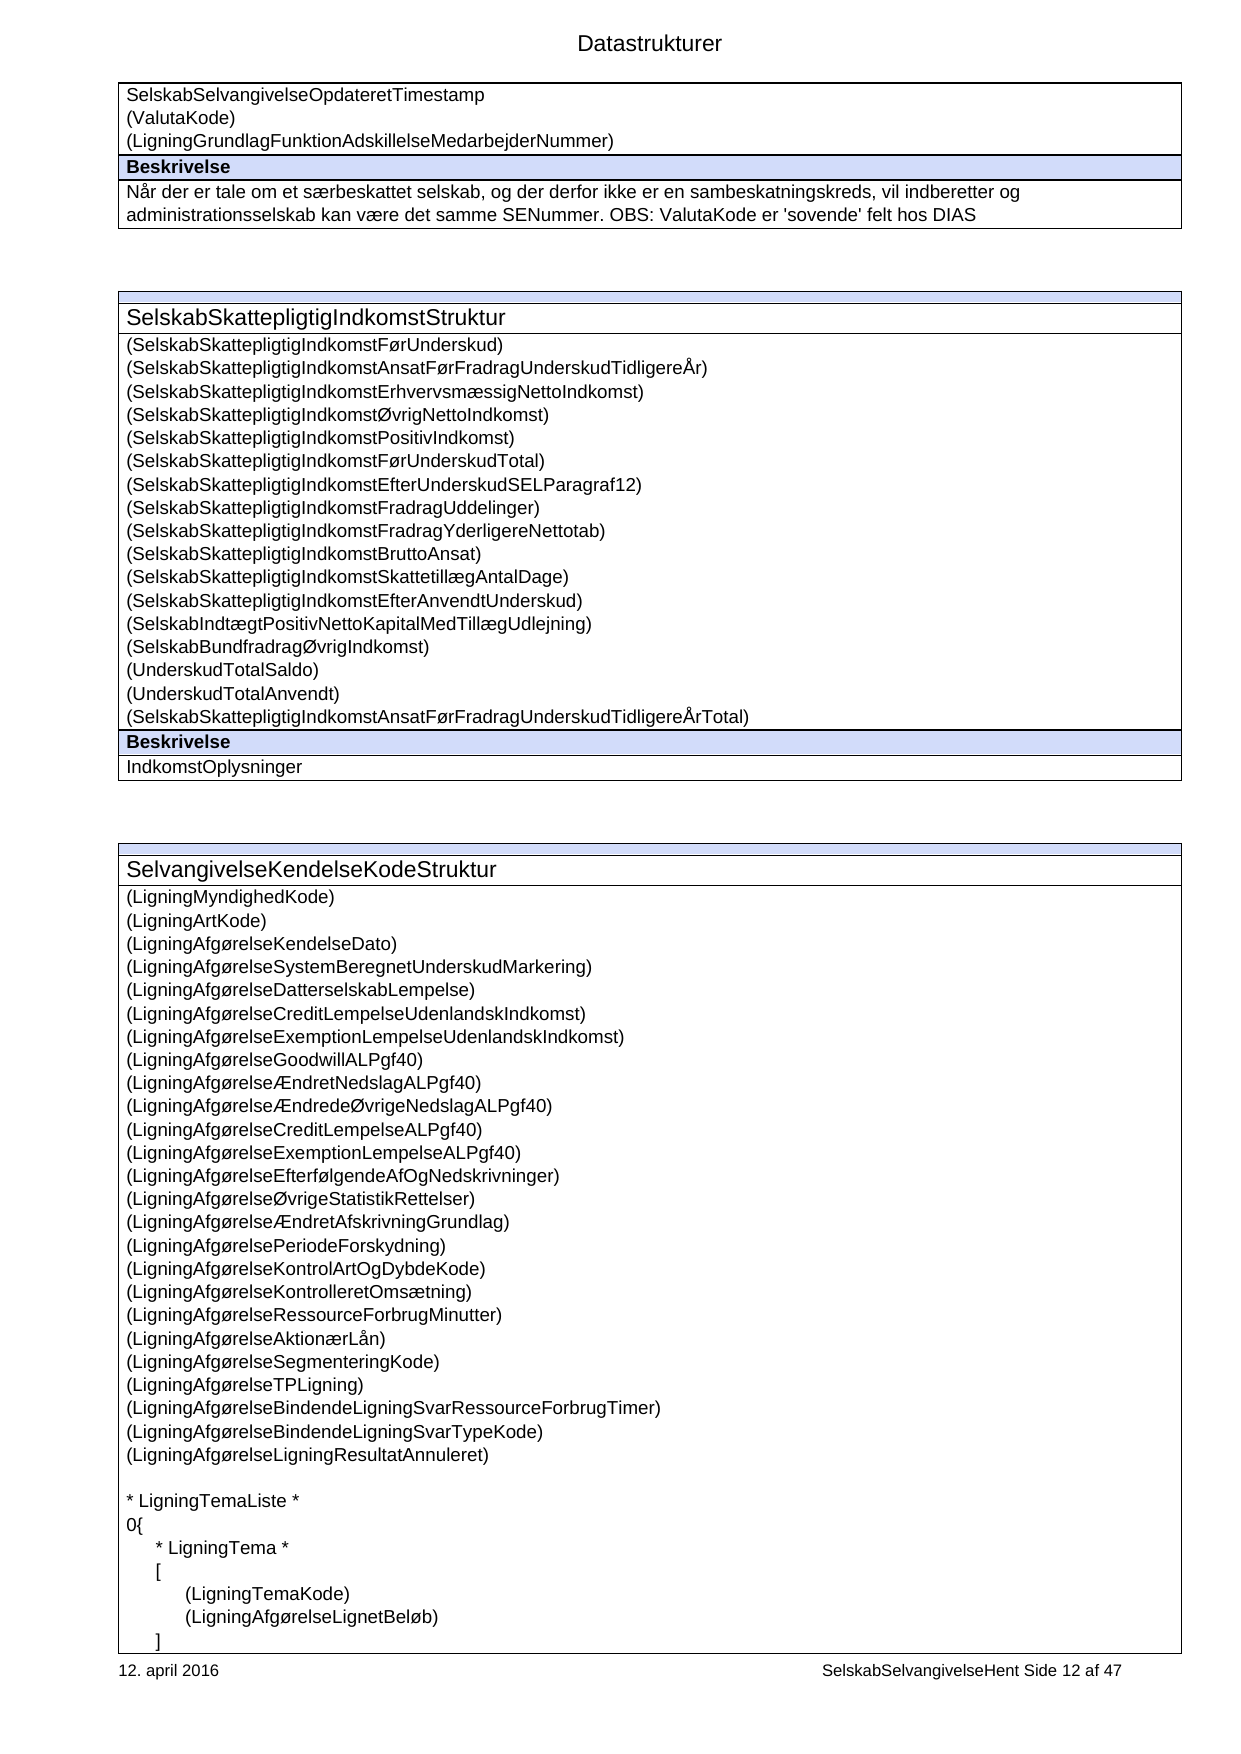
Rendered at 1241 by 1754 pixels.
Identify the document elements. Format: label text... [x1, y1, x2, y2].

table_cell Beskrivelse [119, 731, 1181, 754]
table_header [119, 292, 1181, 302]
table_cell Beskrivelse [119, 156, 1181, 179]
table_cell (SelskabSkattepligtigIndkomstFørUnderskud) (SelskabSkattepligtigIndkomstAnsatFørFradragUnderskudTidligereÅr) (SelskabSkattepligtigIndkomstErhvervsmæssigNettoIndkomst) (SelskabSkattepligtigIndkomstØvrigNettoIndkomst) (SelskabSkattepligtigIndkomstPositivIndkomst) (SelskabSkattepligtigIndkomstFørUnderskudTotal) (SelskabSkattepligtigIndkomstEfterUnderskudSELParagraf12) (SelskabSkattepligtigIndkomstFradragUddelinger) (SelskabSkattepligtigIndkomstFradragYderligereNettotab) (SelskabSkattepligtigIndkomstBruttoAnsat) (SelskabSkattepligtigIndkomstSkattetillægAntalDage) (SelskabSkattepligtigIndkomstEfterAnvendtUnderskud) (SelskabIndtægtPositivNettoKapitalMedTillægUdlejning) (SelskabBundfradragØvrigIndkomst) (UnderskudTotalSaldo) (UnderskudTotalAnvendt) (SelskabSkattepligtigIndkomstAnsatFørFradragUnderskudTidligereÅrTotal) [119, 334, 1181, 729]
table_cell SelskabSkattepligtigIndkomstStruktur [119, 304, 1181, 332]
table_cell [119, 886, 1181, 1653]
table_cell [119, 84, 1181, 154]
table_cell SelvangivelseKendelseKodeStruktur [119, 856, 1181, 884]
table_cell IndkomstOplysninger [119, 756, 1181, 780]
table_cell Når der er tale om et særbeskattet selskab, og der derfor ikke er en sambeskatningskreds, vil indberetter og administrationsselskab kan være det samme SENummer. OBS: ValutaKode er 'sovende' felt hos DIAS [119, 181, 1181, 227]
table_header [119, 844, 1181, 854]
